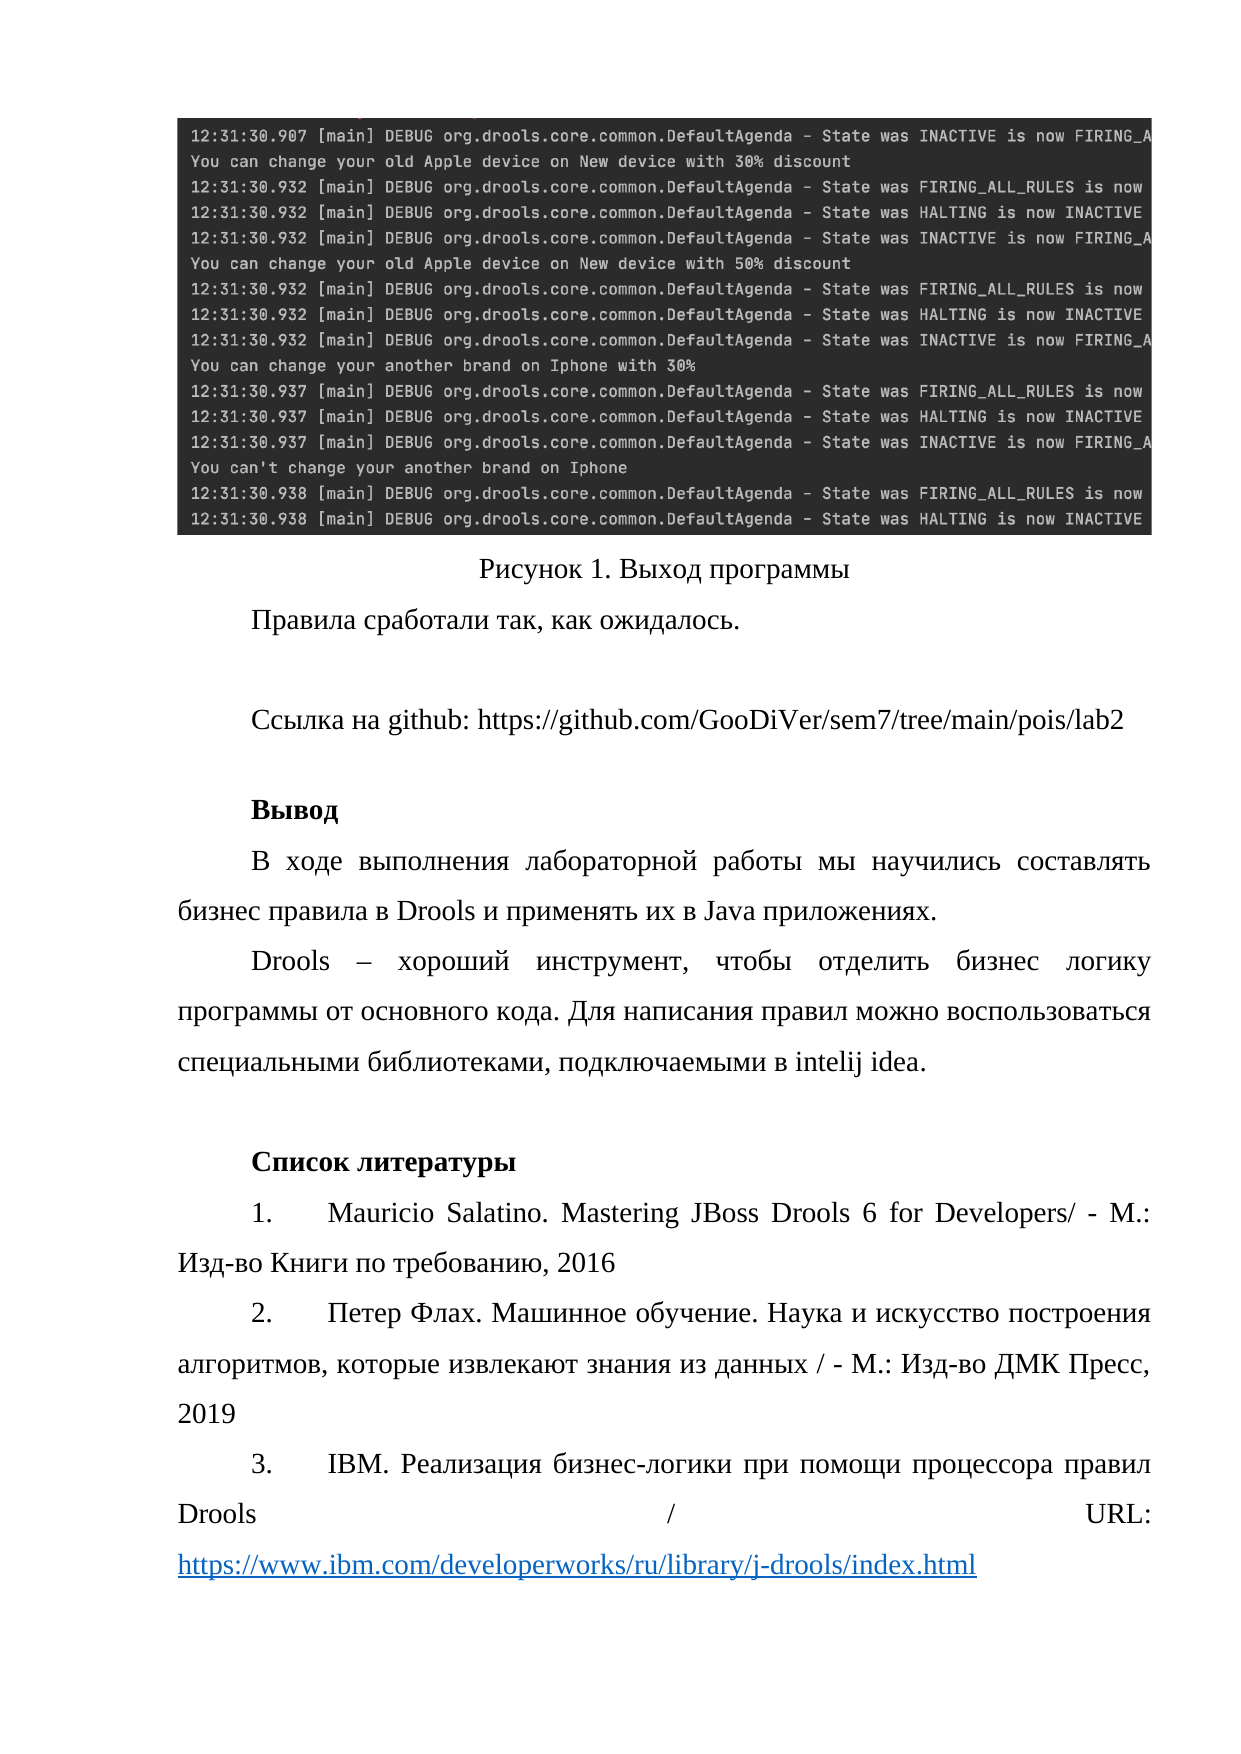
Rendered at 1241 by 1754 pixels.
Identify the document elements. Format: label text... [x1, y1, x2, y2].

text Drools – хороший инструмент, чтобы отделить бизнес логику программы от основного кода. Для написания правил можно воспользоваться специальными библиотеками, подключаемыми в intelij idea. [177, 943, 1152, 1077]
text 1. Mauricio Salatino. Mastering JBoss Drools 6 for Developers/ - М.: Изд-во Книги по требованию, 2016 [177, 1195, 1152, 1279]
text 3. IBM. Реализация бизнес-логики при помощи процессора правил Drools / URL: https://www.ibm.com/developerworks/ru/library/j-drools/index.html [177, 1446, 1152, 1581]
text Ссылка на github: https://github.com/GooDiVer/sem7/tree/main/pois/lab2 [177, 702, 1152, 736]
text В ходе выполнения лабораторной работы мы научились составлять бизнес правила в Drools и применять их в Java приложениях. [177, 843, 1152, 926]
text 2. Петер Флах. Машинное обучение. Наука и искусство построения алгоритмов, которые извлекают знания из данных / - М.: Изд-во ДМК Пресс, 2019 [177, 1295, 1152, 1429]
text Список литературы [177, 1144, 1152, 1178]
text Правила сработали так, как ожидалось. [177, 602, 1152, 635]
text Вывод [177, 792, 1152, 826]
picture [177, 118, 1152, 535]
text Рисунок 1. Выход программы [177, 552, 1152, 585]
